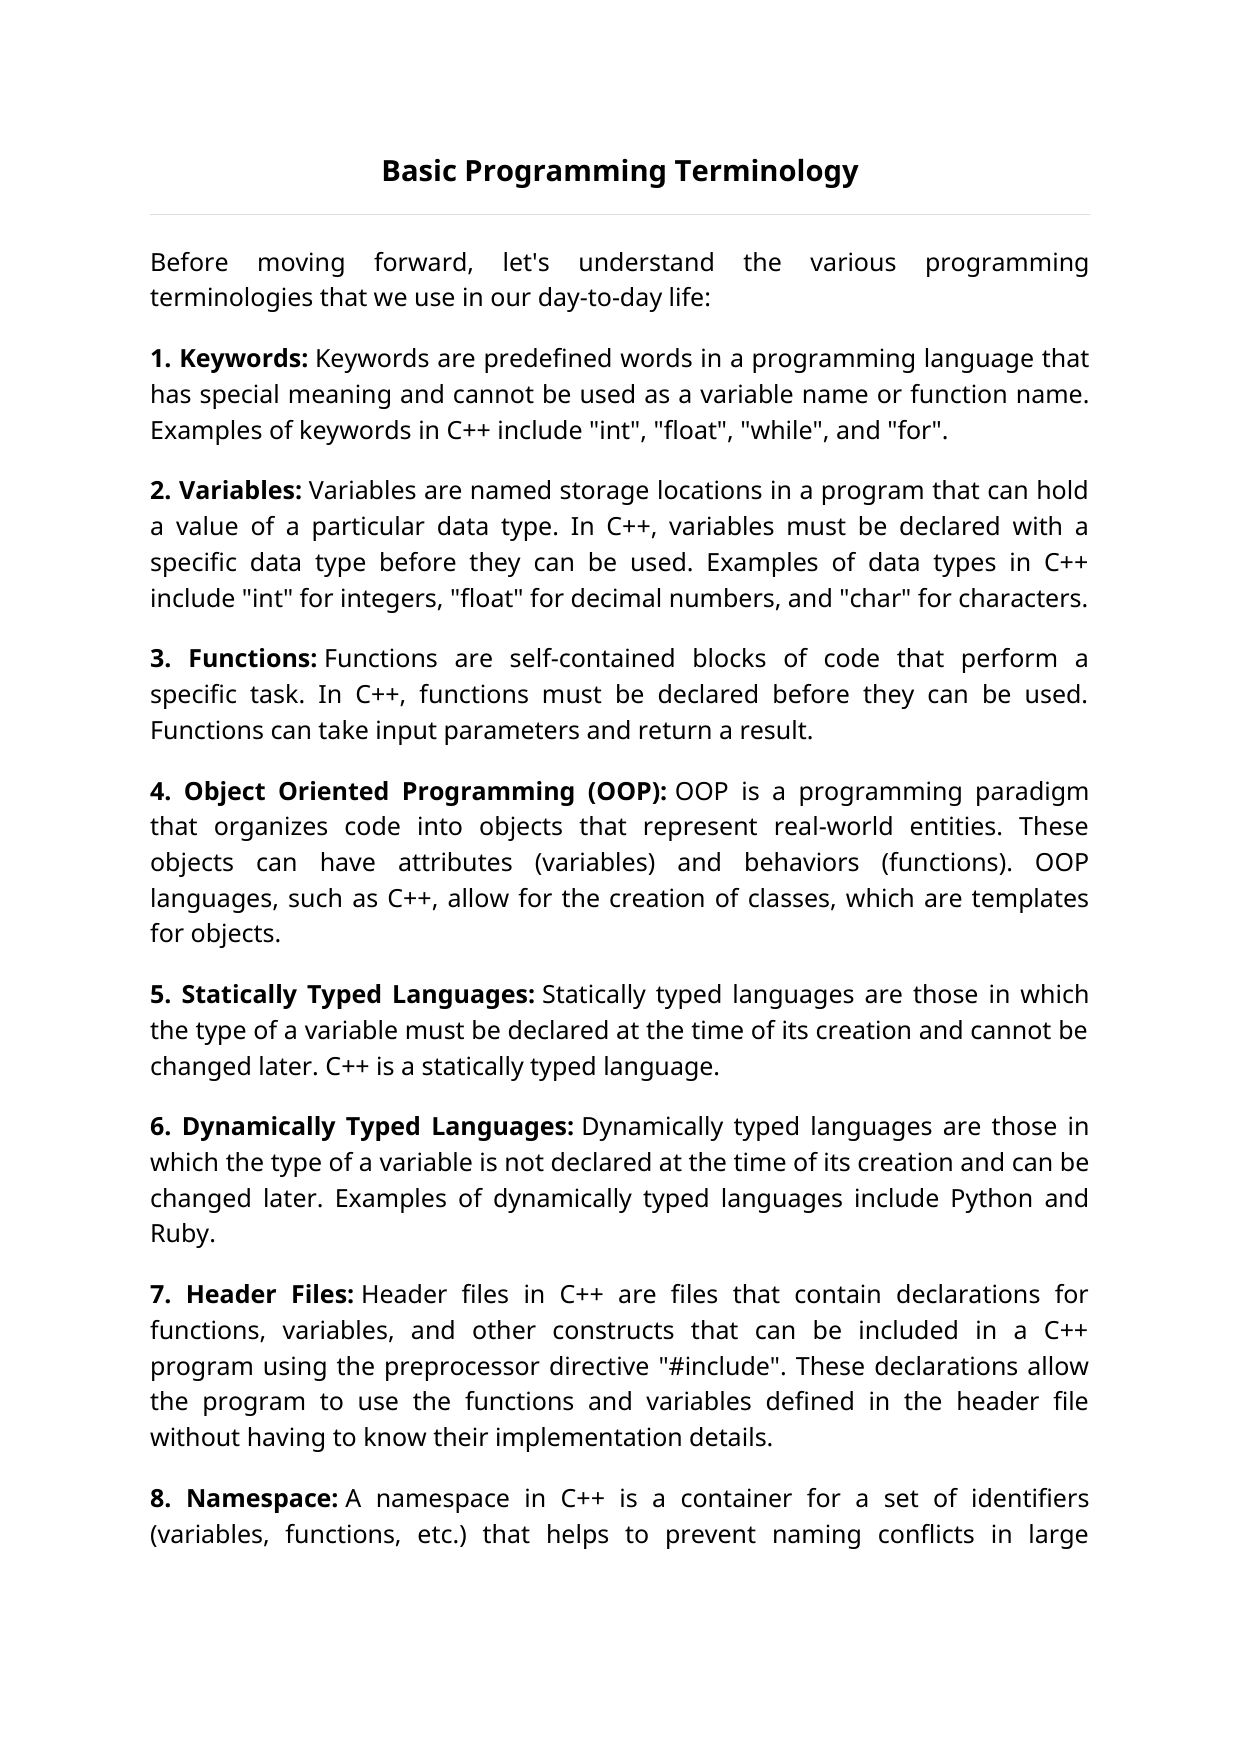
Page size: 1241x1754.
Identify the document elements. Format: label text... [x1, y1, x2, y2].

text Before moving forward, let's understand the various programming terminologies that we use in our day-to-day life: [150, 243, 1090, 314]
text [150, 1479, 1090, 1550]
text 6. Dynamically Typed Languages: Dynamically typed languages are those in which the type of a variable is not declared at the time of its creation and can be changed later. Examples of dynamically typed languages include Python and Ruby. [150, 1107, 1090, 1250]
text 3. Functions: Functions are self-contained blocks of code that perform a specific task. In C++, functions must be declared before they can be used. Functions can take input parameters and return a result. [150, 639, 1090, 746]
text 1. Keywords: Keywords are predefined words in a programming language that has special meaning and cannot be used as a variable name or function name. Examples of keywords in C++ include "int", "float", "while", and "for". [150, 339, 1090, 446]
text 7. Header Files: Header files in C++ are files that contain declarations for functions, variables, and other constructs that can be included in a C++ program using the preprocessor directive "#include". These declarations allow the program to use the functions and variables defined in the header file without having to know their implementation details. [150, 1275, 1090, 1454]
text 2. Variables: Variables are named storage locations in a program that can hold a value of a particular data type. In C++, variables must be declared with a specific data type before they can be used. Examples of data types in C++ include "int" for integers, "float" for decimal numbers, and "char" for characters. [150, 471, 1090, 614]
text Basic Programming Terminology [150, 150, 1090, 190]
text 4. Object Oriented Programming (OOP): OOP is a programming paradigm that organizes code into objects that represent real-world entities. These objects can have attributes (variables) and behaviors (functions). OOP languages, such as C++, allow for the creation of classes, which are templates for objects. [150, 771, 1090, 950]
text 5. Statically Typed Languages: Statically typed languages are those in which the type of a variable must be declared at the time of its creation and cannot be changed later. C++ is a statically typed language. [150, 975, 1090, 1082]
